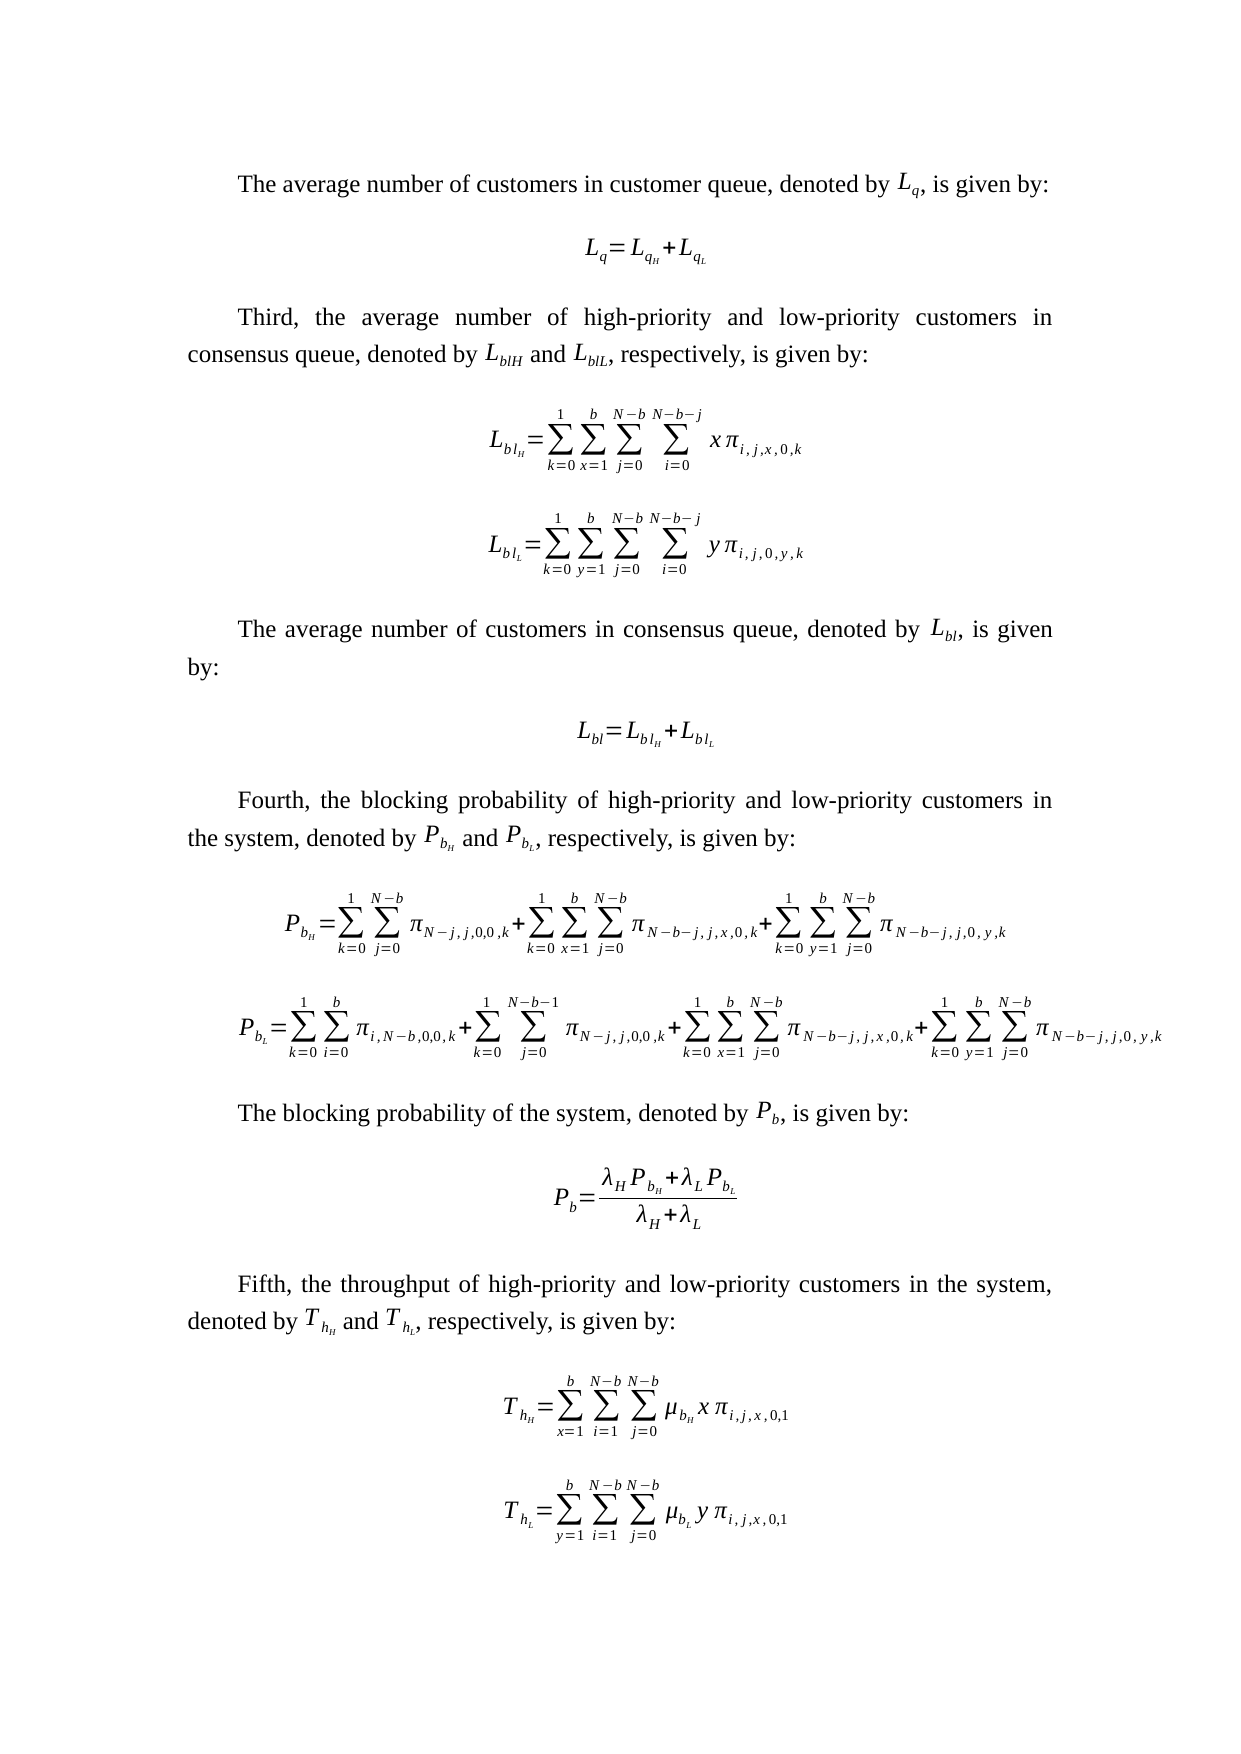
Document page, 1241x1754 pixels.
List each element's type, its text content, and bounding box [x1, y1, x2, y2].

text Third, the average number of high-priority and low-priority customers in consensus queue, denoted by and , respectively, is given by: [187, 298, 1053, 373]
text Fourth, the blocking probability of high-priority and low-priority customers in the system, denoted by and , respectively, is given by: [187, 781, 1053, 856]
text Fifth, the throughput of high-priority and low-priority customers in the system, denoted by and , respectively, is given by: [187, 1264, 1053, 1339]
text The average number of customers in consensus queue, denoted by , is given by: [187, 610, 1053, 685]
text The blocking probability of the system, denoted by , is given by: [187, 1094, 1053, 1131]
text The average number of customers in customer queue, denoted by , is given by: [187, 164, 1053, 202]
